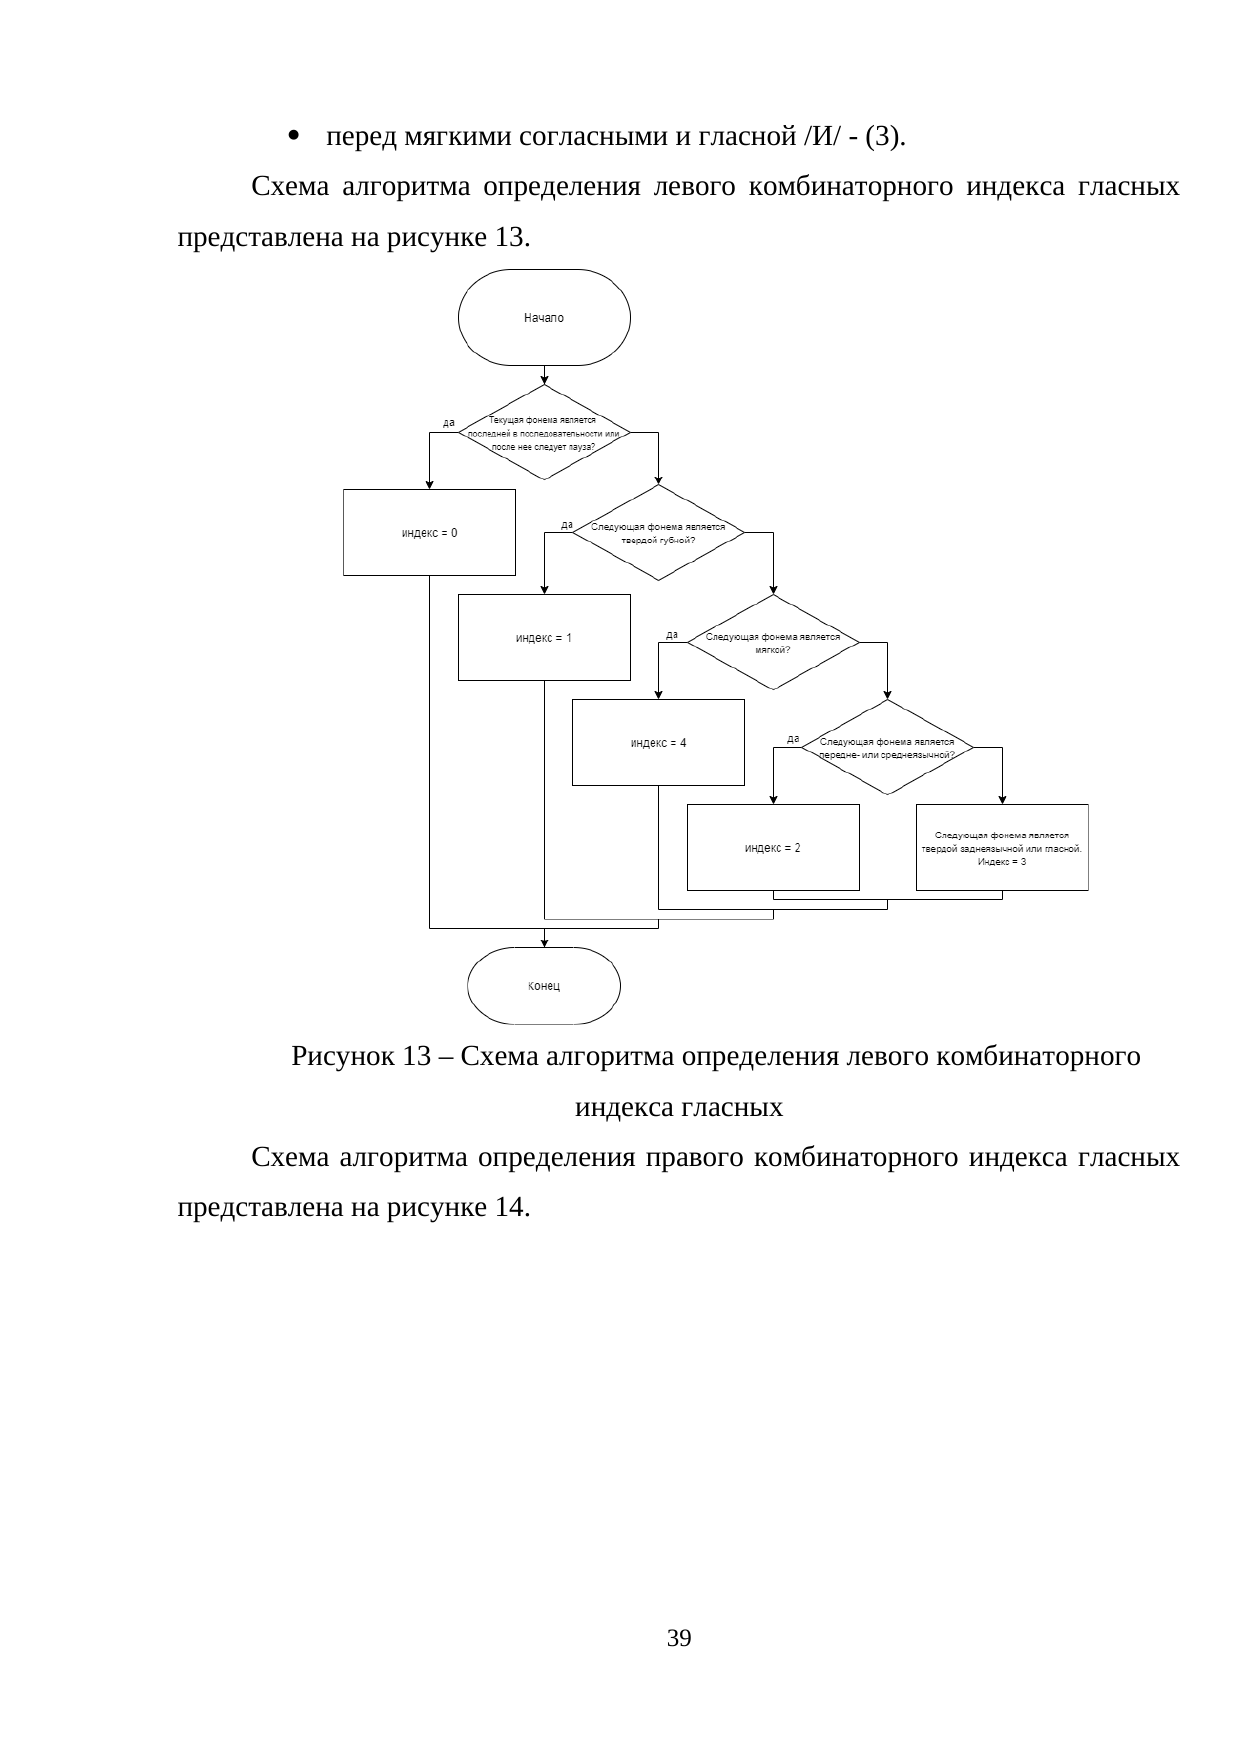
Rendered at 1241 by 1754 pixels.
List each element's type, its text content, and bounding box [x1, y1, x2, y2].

text Схема алгоритма определения левого комбинаторного индекса гласных представлена на рисунке 13. [177, 168, 1181, 252]
list перед мягкими согласными и гласной /И/ - (3). [288, 118, 1181, 152]
text Схема алгоритма определения правого комбинаторного индекса гласных представлена на рисунке 14. [177, 1139, 1181, 1223]
text Рисунок 13 – Схема алгоритма определения левого комбинаторного индекса гласных [177, 1038, 1181, 1122]
picture [343, 269, 1089, 1025]
